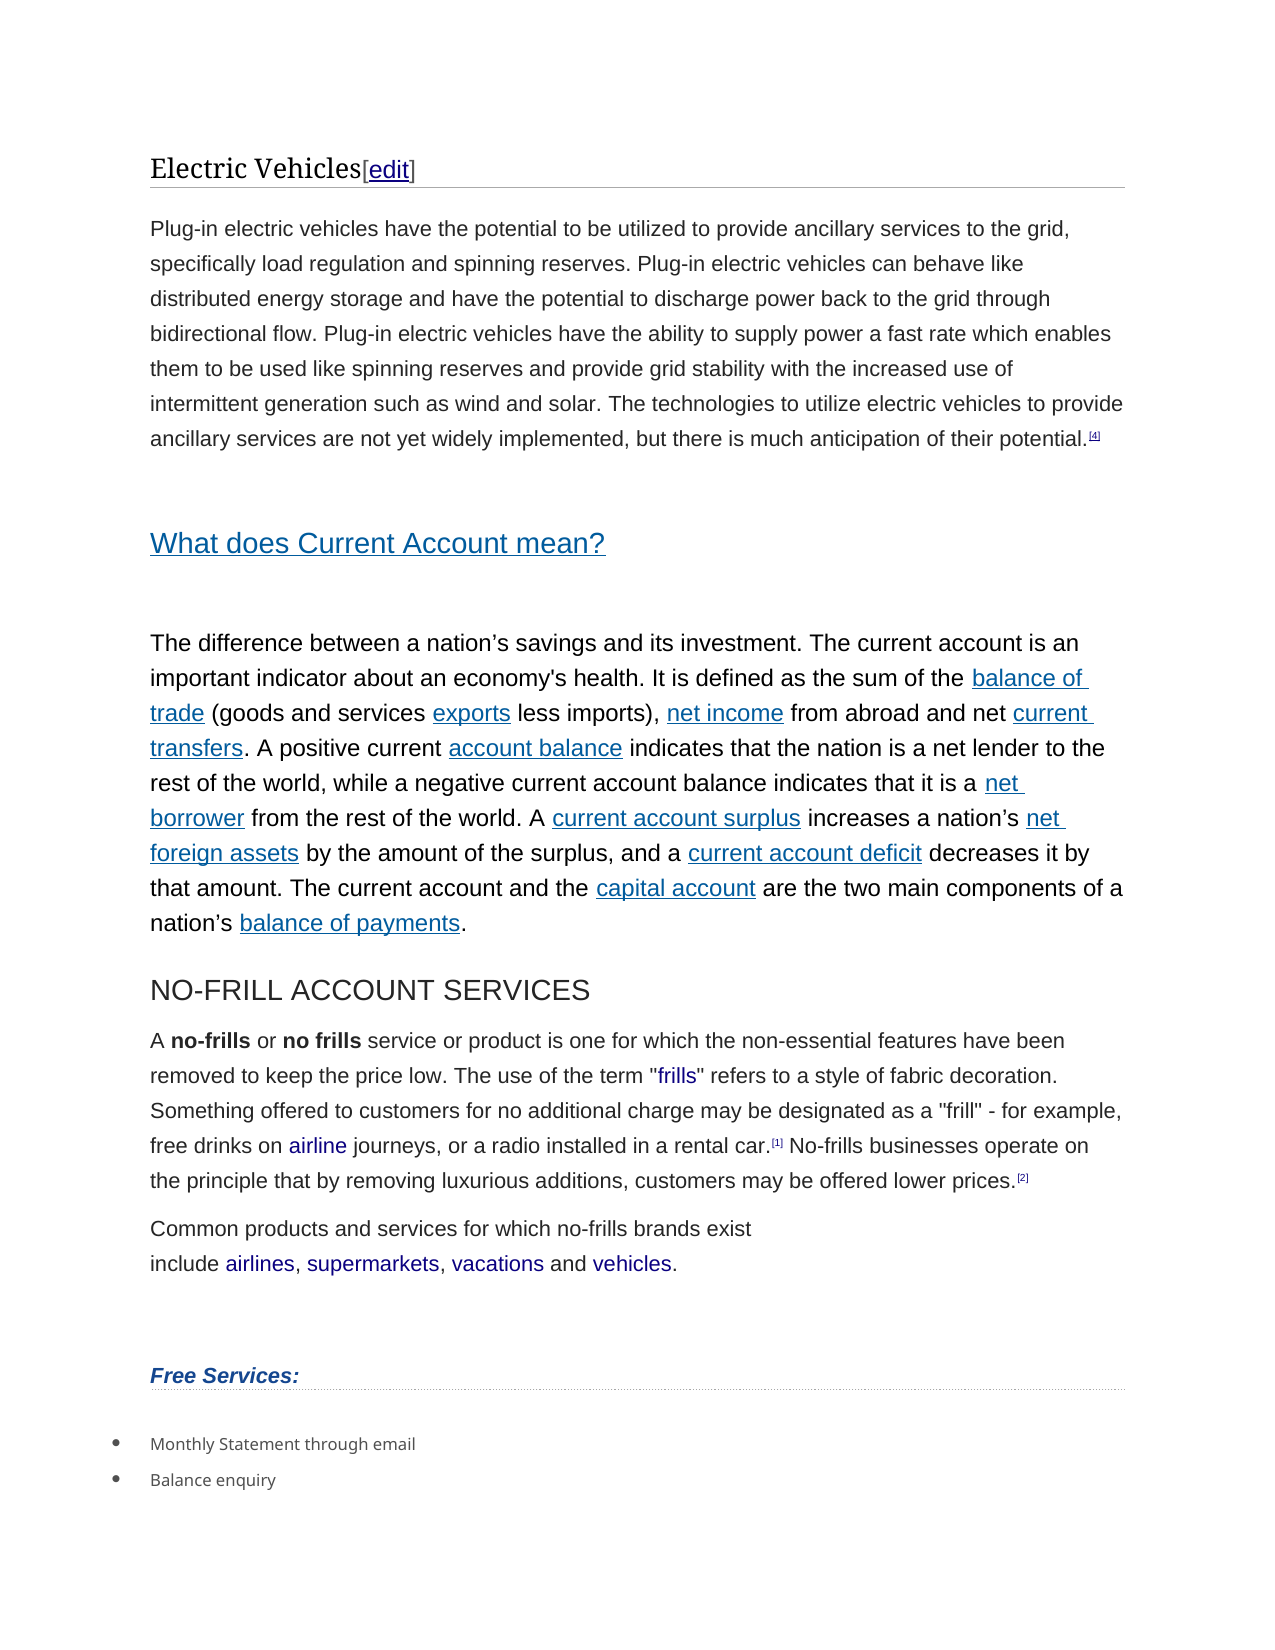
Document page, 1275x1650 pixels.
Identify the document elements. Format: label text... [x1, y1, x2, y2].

list Balance enquiry [112, 1457, 1125, 1492]
list Monthly Statement through email [112, 1421, 1125, 1456]
subtitle Electric Vehicles[edit] [150, 150, 1125, 187]
text A no-frills or no frills service or product is one for which the non-essential features have been removed to keep the price low. The use of the term "frills" refers to a style of fabric decoration. Something offered to customers for no additional charge may be designated as a "frill" - for example, free drinks on airline journeys, or a radio installed in a rental car.[1] No-frills businesses operate on the principle that by removing luxurious additions, customers may be offered lower prices.[2] [150, 1018, 1125, 1193]
subtitle What does Current Account mean? [150, 526, 1125, 559]
text Plug-in electric vehicles have the potential to be utilized to provide ancillary services to the grid, specifically load regulation and spinning reserves. Plug-in electric vehicles can behave like distributed energy storage and have the potential to discharge power back to the grid through bidirectional flow. Plug-in electric vehicles have the ability to supply power a fast rate which enables them to be used like spinning reserves and provide grid stability with the increased use of intermittent generation such as wind and solar. The technologies to utilize electric vehicles to provide ancillary services are not yet widely implemented, but there is much anticipation of their potential.[4] [150, 206, 1125, 451]
text Common products and services for which no-frills brands exist include airlines, supermarkets, vacations and vehicles. [150, 1206, 1125, 1276]
text The difference between a nation’s savings and its investment. The current account is an important indicator about an economy's health. It is defined as the sum of the balance of trade (goods and services exports less imports), net income from abroad and net current transfers. A positive current account balance indicates that the nation is a net lender to the rest of the world, while a negative current account balance indicates that it is a net borrower from the rest of the world. A current account surplus increases a nation’s net foreign assets by the amount of the surplus, and a current account deficit decreases it by that amount. The current account and the capital account are the two main components of a nation’s balance of payments. NO-FRILL ACCOUNT SERVICES [150, 621, 1125, 1006]
subtitle Free Services: [150, 1354, 1125, 1390]
